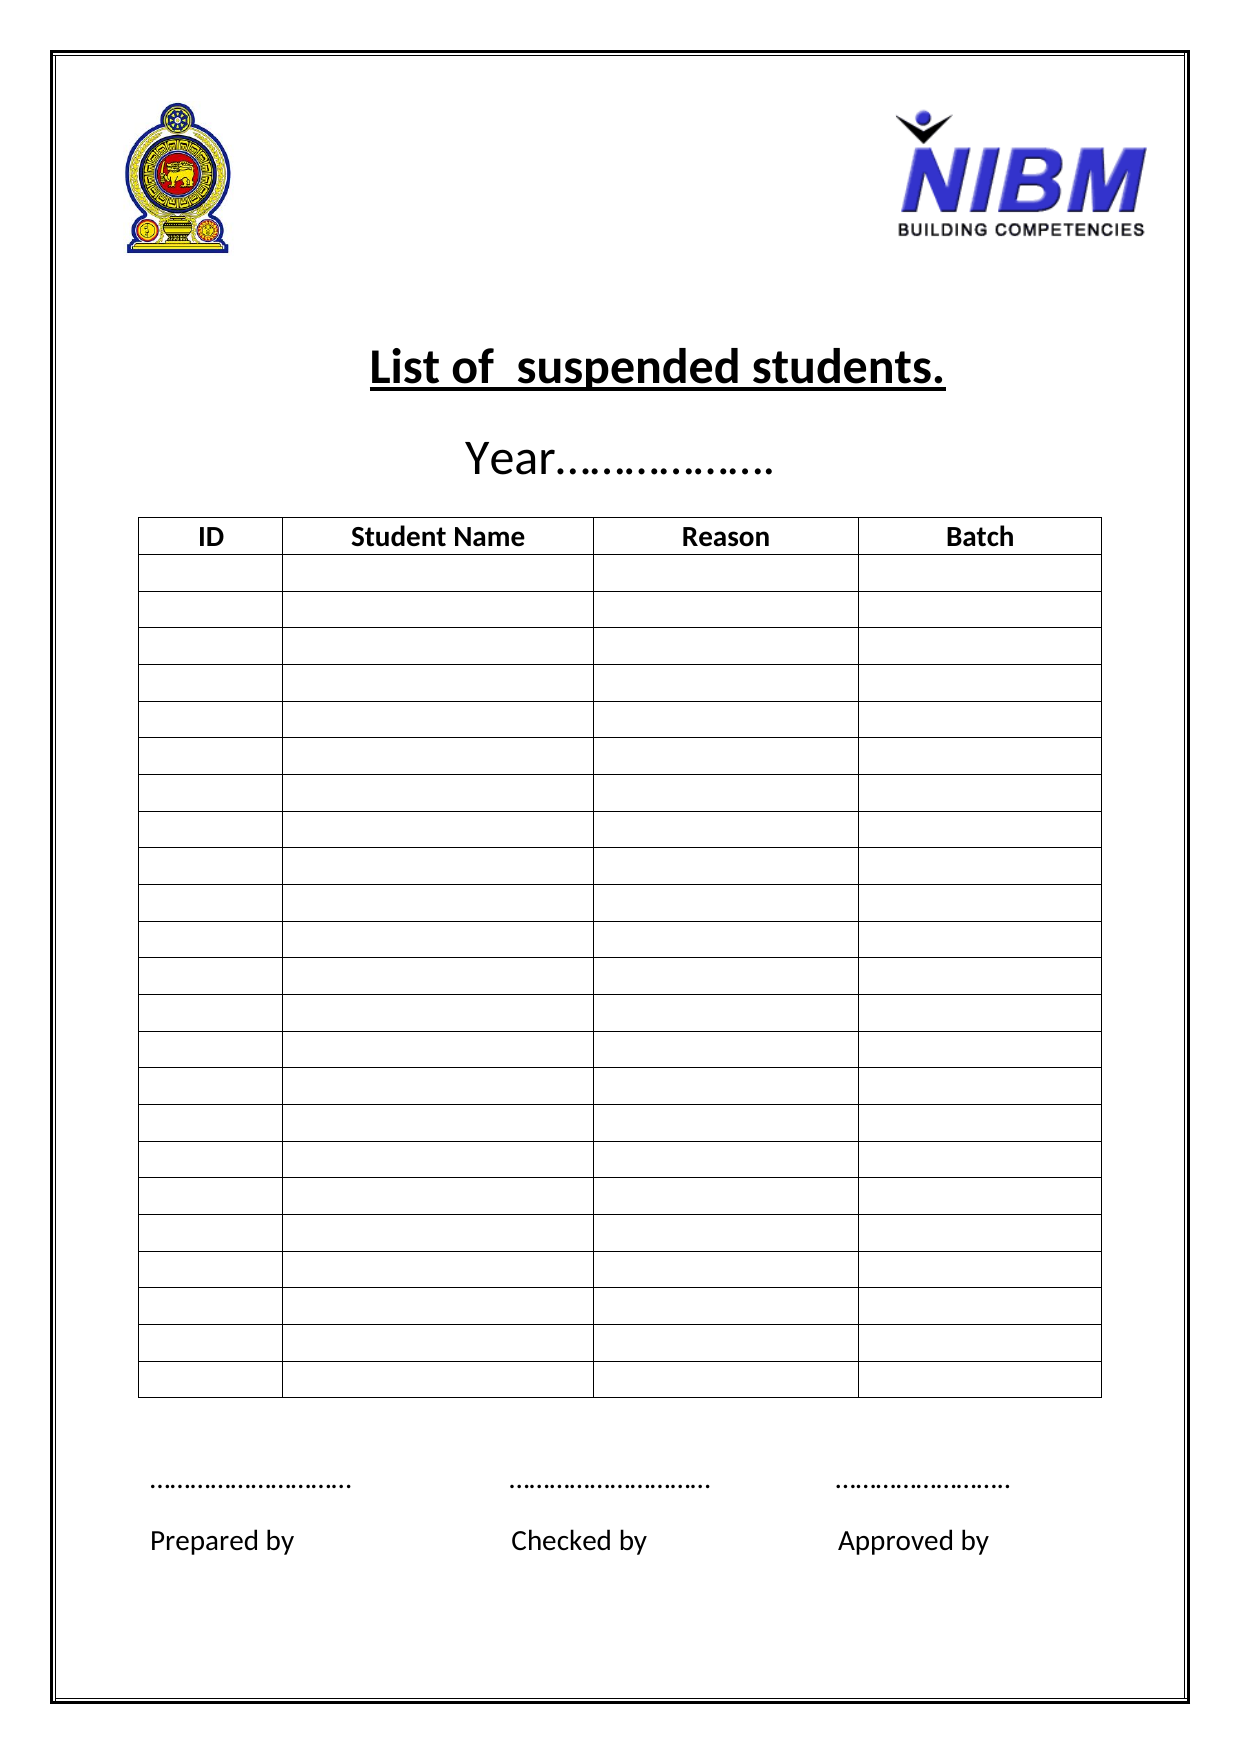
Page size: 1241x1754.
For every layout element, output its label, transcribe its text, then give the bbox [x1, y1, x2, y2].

table_cell [283, 922, 593, 957]
table_cell [859, 1068, 1101, 1104]
table_cell [594, 1325, 858, 1361]
table_cell [859, 1142, 1101, 1177]
table_cell [283, 1032, 593, 1067]
table_header Student Name [283, 518, 593, 554]
table_cell [139, 848, 282, 884]
table_cell [594, 1105, 858, 1141]
table_cell [594, 958, 858, 994]
table_cell [283, 958, 593, 994]
table_cell [139, 1032, 282, 1067]
table_cell [594, 1178, 858, 1214]
table_cell [859, 812, 1101, 847]
list List of suspended students. [225, 335, 1090, 396]
table_cell [283, 665, 593, 701]
table_cell [283, 1178, 593, 1214]
table_header Reason [594, 518, 858, 554]
table_cell [139, 738, 282, 774]
table_cell [283, 1362, 593, 1397]
table_cell [859, 958, 1101, 994]
picture [101, 101, 256, 256]
table_cell [283, 592, 593, 627]
table_cell [283, 1215, 593, 1251]
table_cell [594, 1215, 858, 1251]
table_cell [594, 922, 858, 957]
table_cell [283, 1105, 593, 1141]
table_cell [859, 702, 1101, 737]
table_cell [283, 1252, 593, 1287]
table_header ID [139, 518, 282, 554]
table_cell [139, 555, 282, 591]
table_cell [139, 1362, 282, 1397]
table_cell [594, 1068, 858, 1104]
table_cell [139, 775, 282, 811]
table_cell [859, 1032, 1101, 1067]
table_cell [139, 628, 282, 664]
table_cell [139, 1215, 282, 1251]
table_cell [594, 1032, 858, 1067]
table_cell [594, 848, 858, 884]
table_cell [859, 1215, 1101, 1251]
table_cell [139, 885, 282, 921]
table_cell [139, 702, 282, 737]
table_cell [139, 1325, 282, 1361]
table_cell [594, 1252, 858, 1287]
table_cell [139, 1105, 282, 1141]
table_cell [139, 812, 282, 847]
table_cell [594, 885, 858, 921]
table_cell [283, 1068, 593, 1104]
table_cell [594, 775, 858, 811]
table_cell [139, 1252, 282, 1287]
table_cell [283, 1288, 593, 1324]
table_cell [594, 665, 858, 701]
text ………………………… ………………………… …………………….. [150, 1460, 1090, 1496]
table_cell [594, 738, 858, 774]
table_cell [594, 1288, 858, 1324]
table_cell [859, 995, 1101, 1031]
table_cell [859, 922, 1101, 957]
table_cell [594, 555, 858, 591]
table_cell [594, 1362, 858, 1397]
table_cell [139, 1288, 282, 1324]
table_cell [139, 958, 282, 994]
table_cell [859, 1325, 1101, 1361]
table_cell [594, 702, 858, 737]
table_cell [283, 628, 593, 664]
table_cell [859, 555, 1101, 591]
table_cell [283, 995, 593, 1031]
table_cell [283, 738, 593, 774]
table_cell [859, 1252, 1101, 1287]
table_cell [139, 995, 282, 1031]
table_cell [859, 885, 1101, 921]
table_cell [594, 1142, 858, 1177]
table_cell [594, 592, 858, 627]
table_cell [859, 628, 1101, 664]
table_cell [859, 1288, 1101, 1324]
table_cell [594, 812, 858, 847]
table_cell [139, 922, 282, 957]
picture [895, 92, 1147, 250]
table_cell [859, 592, 1101, 627]
table_cell [859, 848, 1101, 884]
table_cell [859, 738, 1101, 774]
table_cell [283, 775, 593, 811]
table_cell [283, 1325, 593, 1361]
table_cell [859, 775, 1101, 811]
table_cell [283, 812, 593, 847]
table_cell [283, 885, 593, 921]
text Prepared by Checked by Approved by [150, 1522, 1090, 1557]
table_header Batch [859, 518, 1101, 554]
table_cell [283, 848, 593, 884]
table_cell [139, 1142, 282, 1177]
table_cell [139, 1068, 282, 1104]
table_cell [594, 995, 858, 1031]
table_cell [283, 702, 593, 737]
table_cell [283, 555, 593, 591]
table_cell [859, 1178, 1101, 1214]
table_cell [139, 592, 282, 627]
table_cell [859, 1105, 1101, 1141]
table_cell [859, 665, 1101, 701]
text Year………………. [150, 426, 1090, 487]
table_cell [859, 1362, 1101, 1397]
table_cell [139, 665, 282, 701]
table_cell [283, 1142, 593, 1177]
table_cell [139, 1178, 282, 1214]
table_cell [594, 628, 858, 664]
